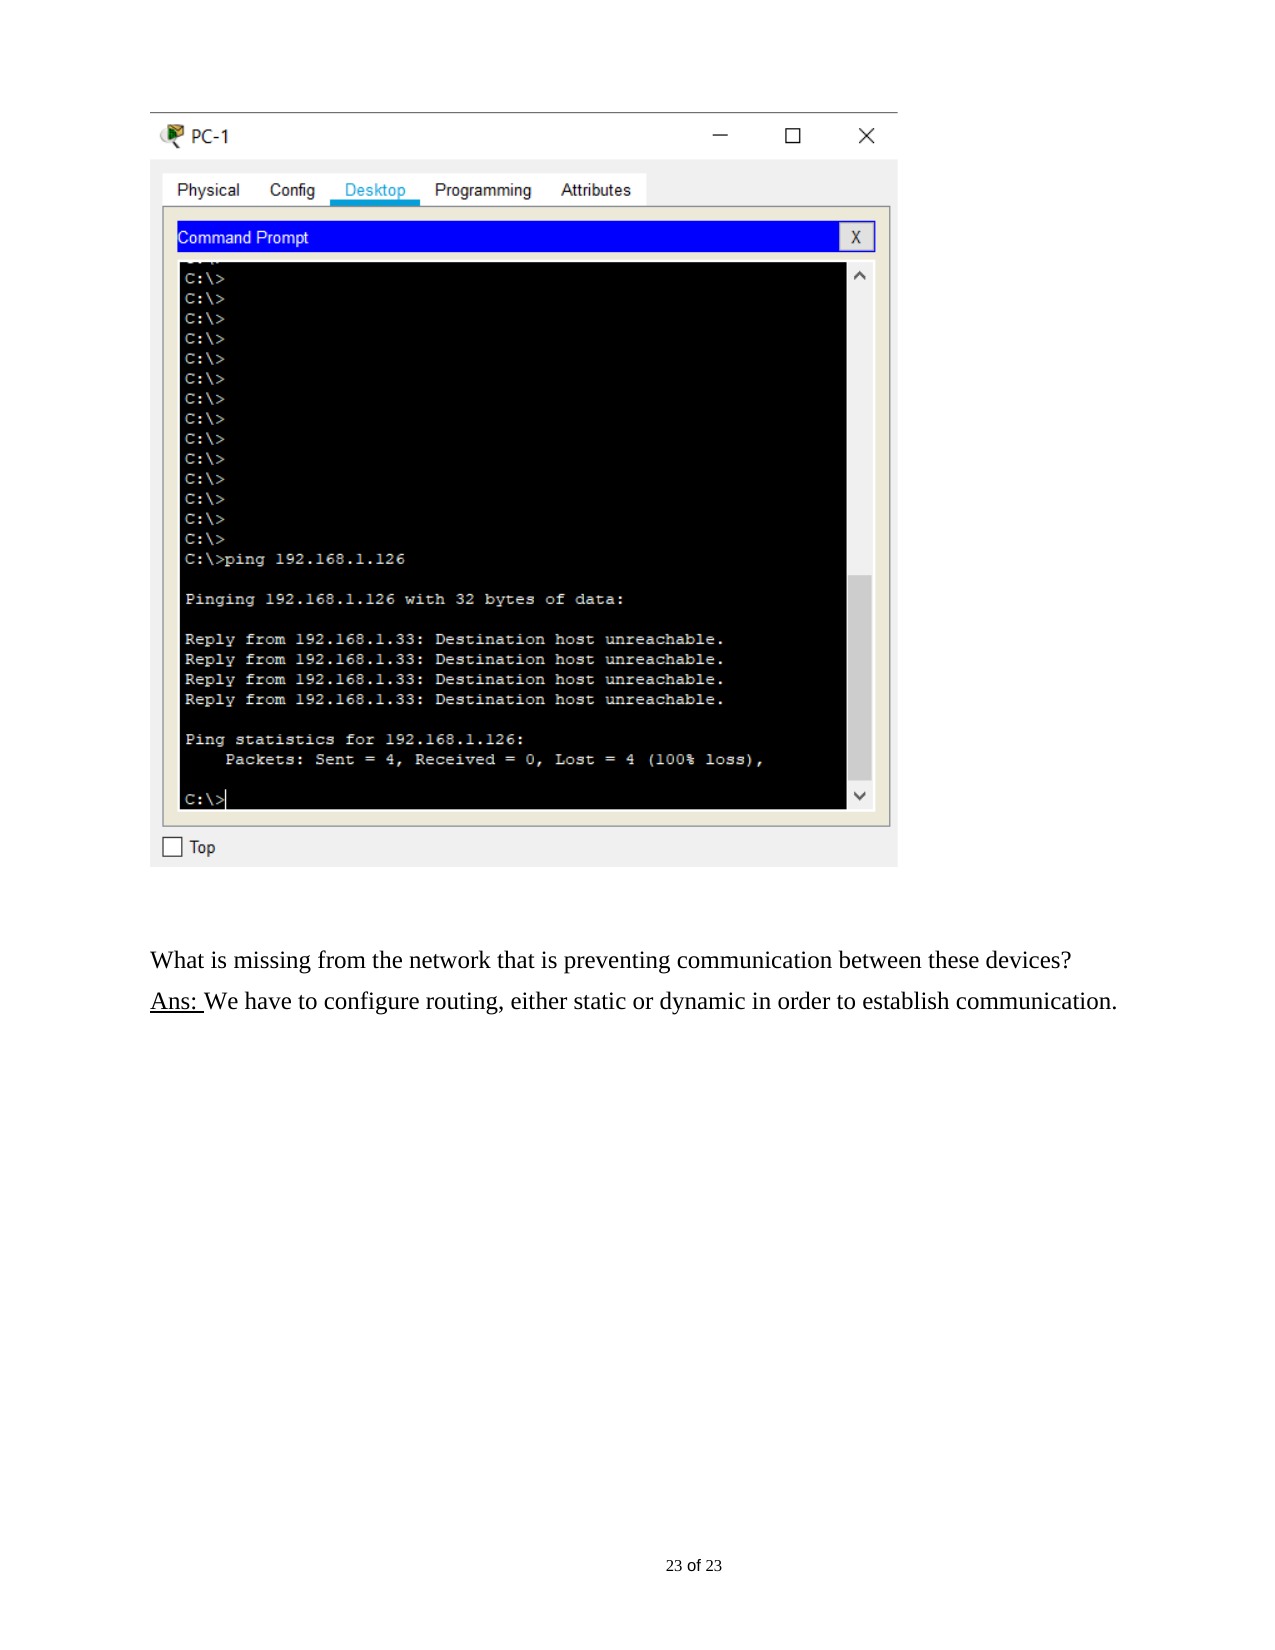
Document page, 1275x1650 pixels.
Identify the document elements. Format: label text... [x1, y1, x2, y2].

picture [150, 112, 898, 867]
text Ans: We have to configure routing, either static or dynamic in order to establish communication. [150, 986, 1125, 1015]
text What is missing from the network that is preventing communication between these devices? [150, 945, 1125, 974]
